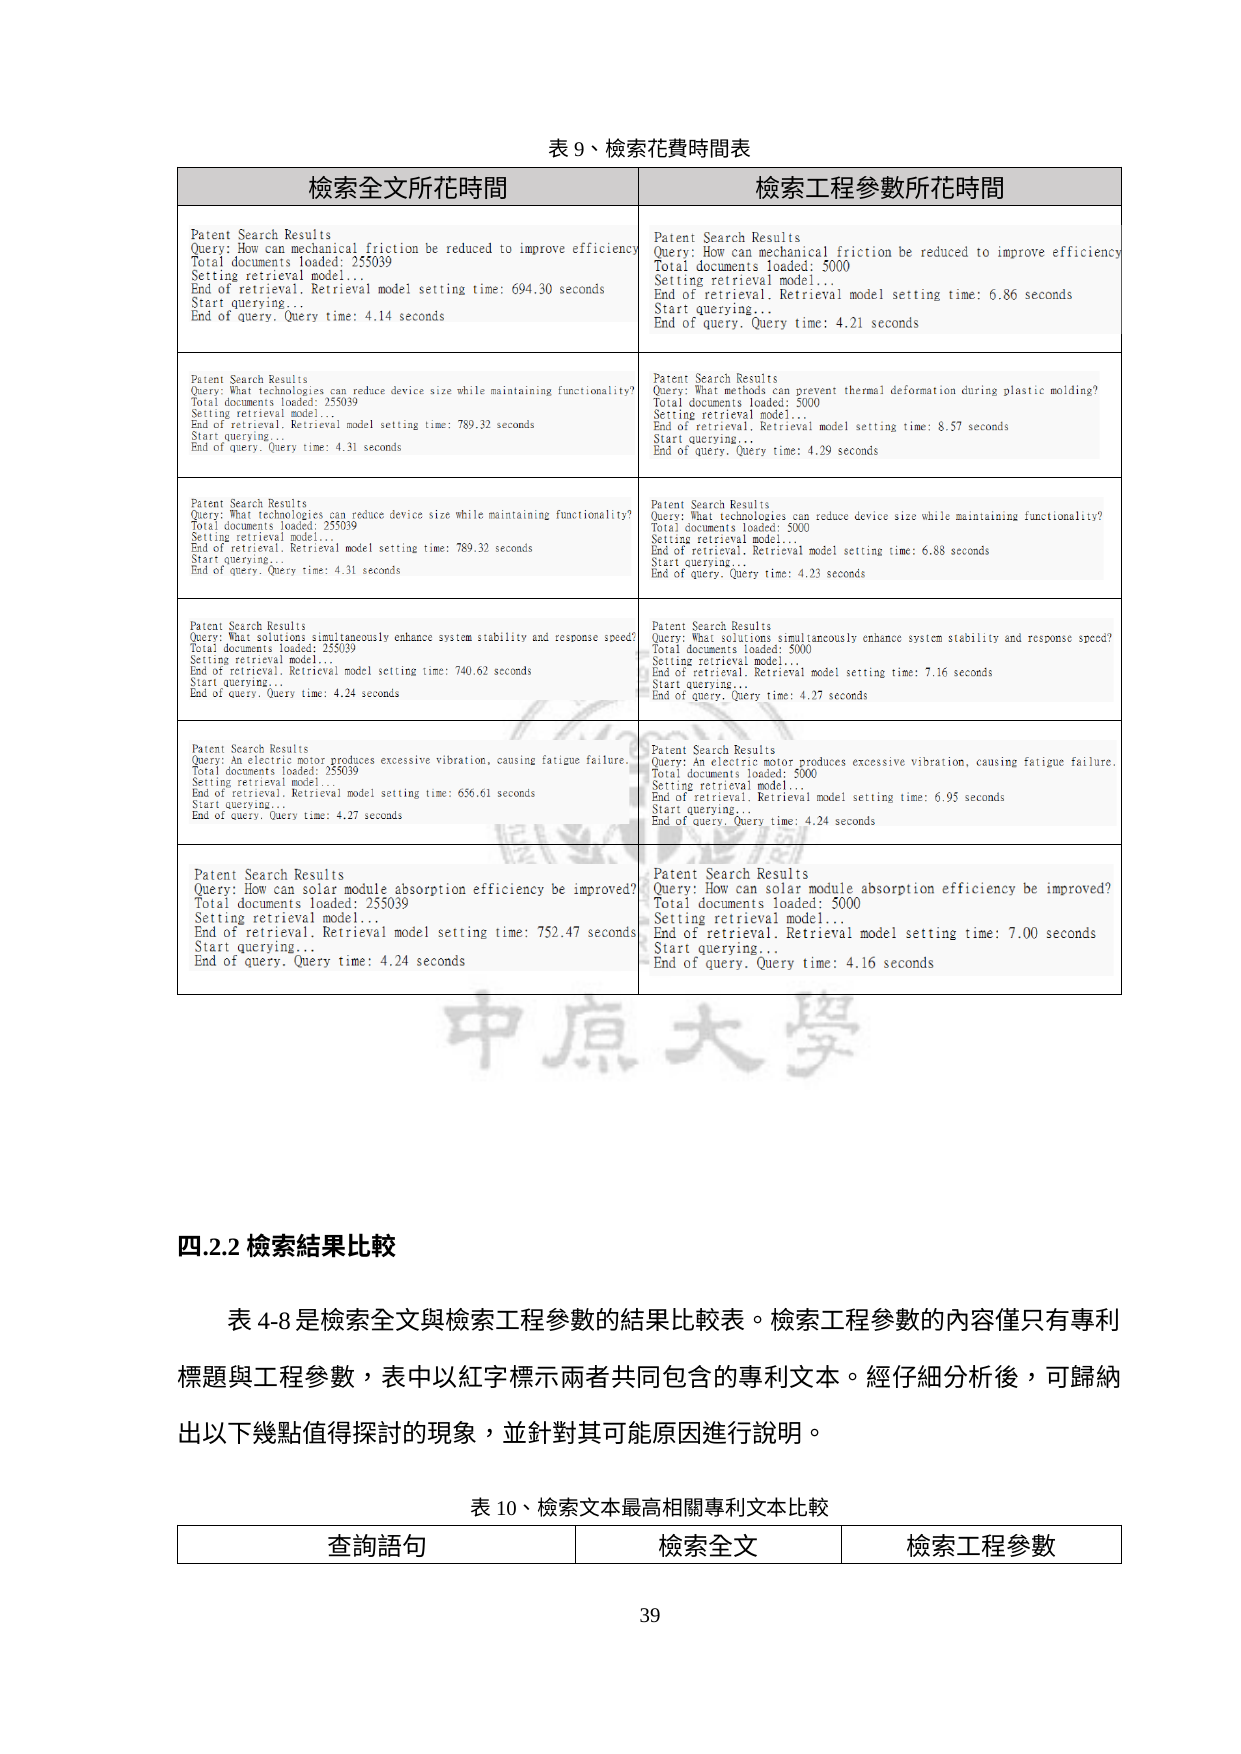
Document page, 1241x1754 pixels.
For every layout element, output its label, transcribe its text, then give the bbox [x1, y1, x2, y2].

table_cell [639, 845, 1121, 994]
table_cell [639, 353, 1121, 477]
table_cell [639, 599, 1121, 720]
table_header 檢索全文所花時間 [178, 168, 638, 205]
table_header 檢索工程參數 [842, 1526, 1121, 1563]
picture [649, 497, 1104, 580]
table_header 檢索工程參數所花時間 [639, 168, 1121, 205]
picture [188, 864, 638, 971]
table_header 檢索全文 [576, 1526, 841, 1563]
table_cell [178, 478, 638, 598]
subtitle 檢索結果比較 [177, 1226, 1122, 1263]
picture [649, 618, 1114, 702]
picture [188, 497, 632, 576]
table_cell [178, 206, 638, 352]
picture [420, 995, 879, 1090]
picture [649, 225, 1122, 334]
table_cell [178, 353, 638, 477]
table_cell [639, 478, 1121, 598]
picture [649, 371, 1100, 459]
picture [649, 740, 1117, 826]
table_cell [178, 721, 638, 844]
picture [188, 225, 638, 322]
text 表 9、檢索花費時間表 [177, 129, 1122, 167]
table_cell [178, 845, 638, 994]
picture [188, 618, 636, 700]
picture [649, 864, 1114, 976]
table_cell [178, 599, 638, 720]
table_cell [639, 721, 1121, 844]
picture [188, 371, 635, 455]
table_header 查詢語句 [178, 1526, 575, 1563]
text 表 10、檢索文本最高相關專利文本比較 [177, 1487, 1122, 1524]
picture [188, 740, 630, 824]
table_cell [639, 206, 1121, 352]
text 表4-8是檢索全文與檢索工程參數的結果比較表。檢索工程參數的內容僅只有專利標題與工程參數，表中以紅字標示兩者共同包含的專利文本。經仔細分析後，可歸納出以下幾點值得探討的現象，並針對其可能原因進行說明。 [177, 1300, 1122, 1450]
